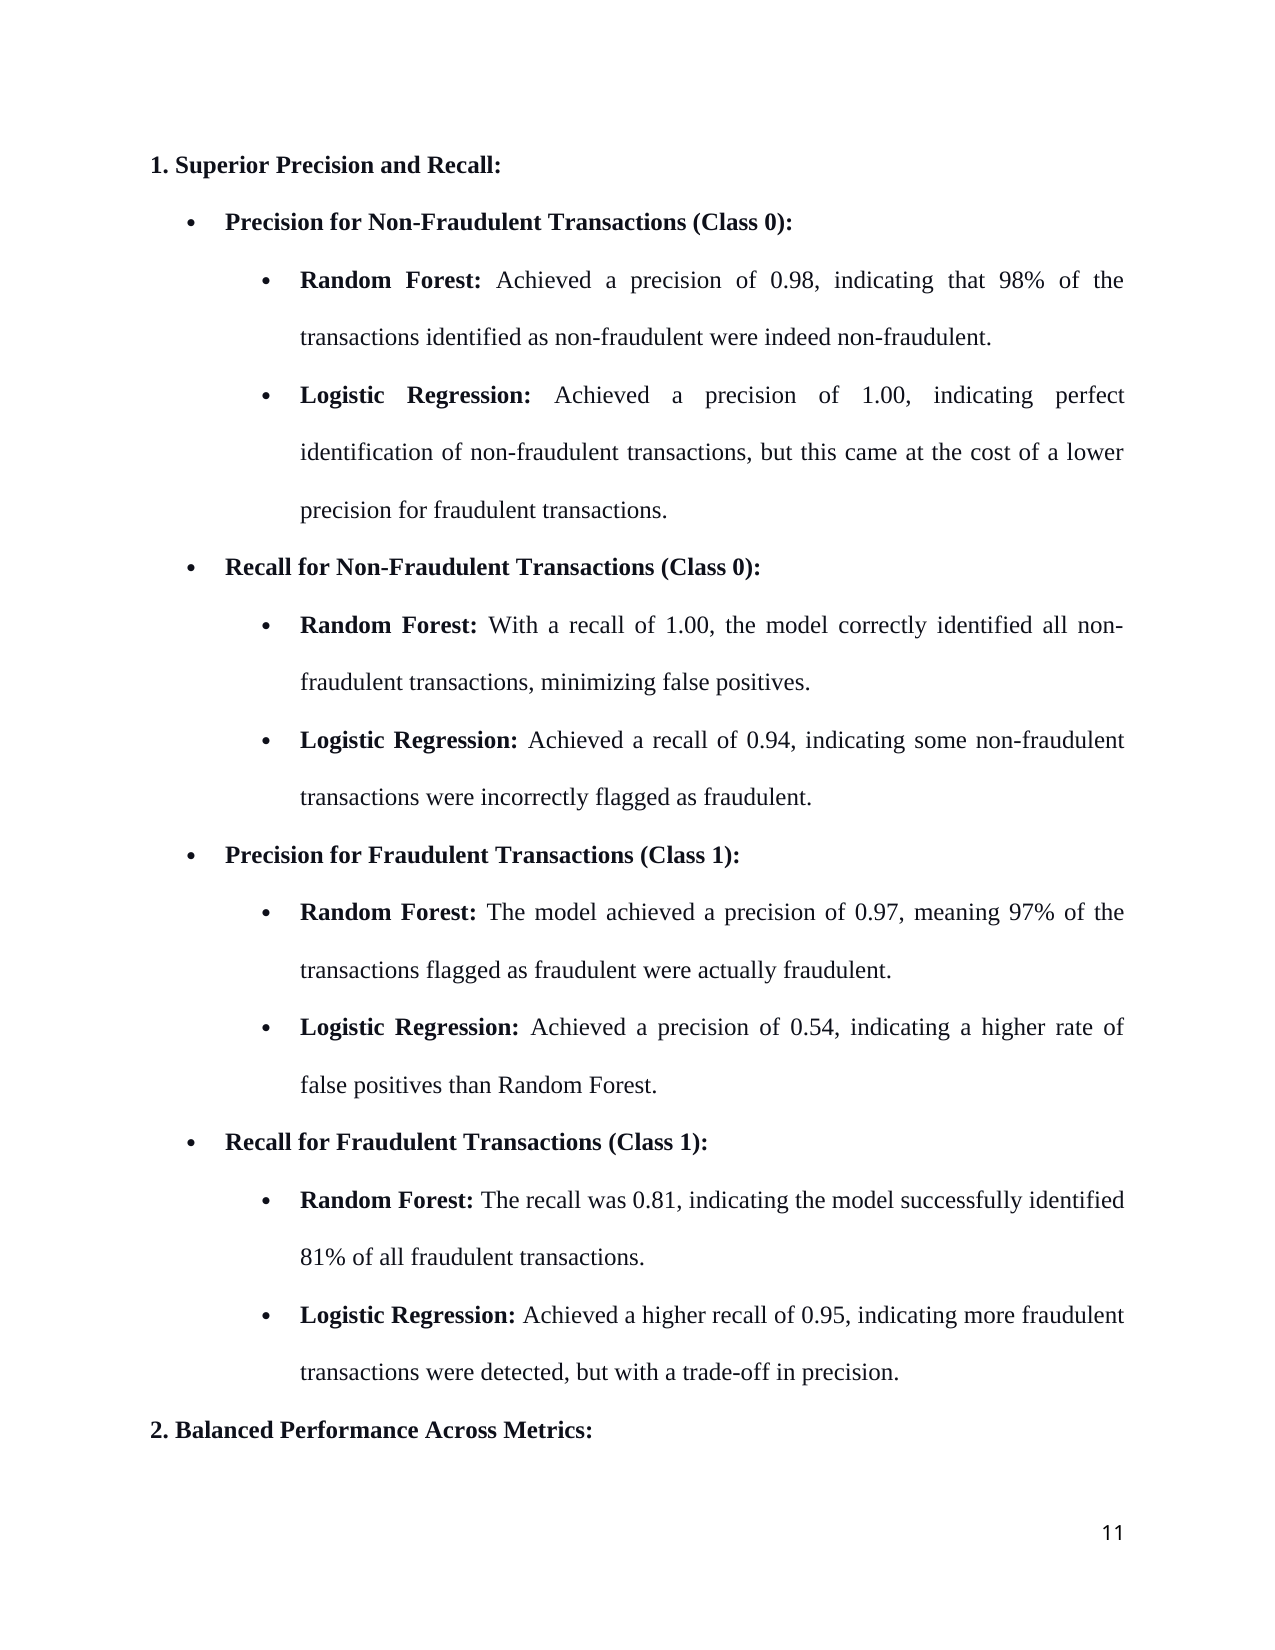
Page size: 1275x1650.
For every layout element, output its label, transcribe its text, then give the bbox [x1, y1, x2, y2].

list Random Forest: With a recall of 1.00, the model correctly identified all non-fraudulent transactions, minimizing false positives. [262, 610, 1125, 696]
list Logistic Regression: Achieved a precision of 0.54, indicating a higher rate of false positives than Random Forest. [262, 1012, 1125, 1099]
list Recall for Non-Fraudulent Transactions (Class 0): [187, 552, 1125, 581]
list Random Forest: The model achieved a precision of 0.97, meaning 97% of the transactions flagged as fraudulent were actually fraudulent. [262, 897, 1125, 984]
text 1. Superior Precision and Recall: [150, 150, 1125, 179]
text 2. Balanced Performance Across Metrics: [150, 1415, 1125, 1444]
list Precision for Non-Fraudulent Transactions (Class 0): [187, 207, 1125, 236]
list Logistic Regression: Achieved a recall of 0.94, indicating some non-fraudulent transactions were incorrectly flagged as fraudulent. [262, 725, 1125, 811]
list Random Forest: The recall was 0.81, indicating the model successfully identified 81% of all fraudulent transactions. [262, 1185, 1125, 1271]
list Logistic Regression: Achieved a higher recall of 0.95, indicating more fraudulent transactions were detected, but with a trade-off in precision. [262, 1300, 1125, 1386]
list Precision for Fraudulent Transactions (Class 1): [187, 840, 1125, 869]
list Random Forest: Achieved a precision of 0.98, indicating that 98% of the transactions identified as non-fraudulent were indeed non-fraudulent. [262, 265, 1125, 351]
list Recall for Fraudulent Transactions (Class 1): [187, 1127, 1125, 1156]
list Logistic Regression: Achieved a precision of 1.00, indicating perfect identification of non-fraudulent transactions, but this came at the cost of a lower precision for fraudulent transactions. [262, 380, 1125, 524]
